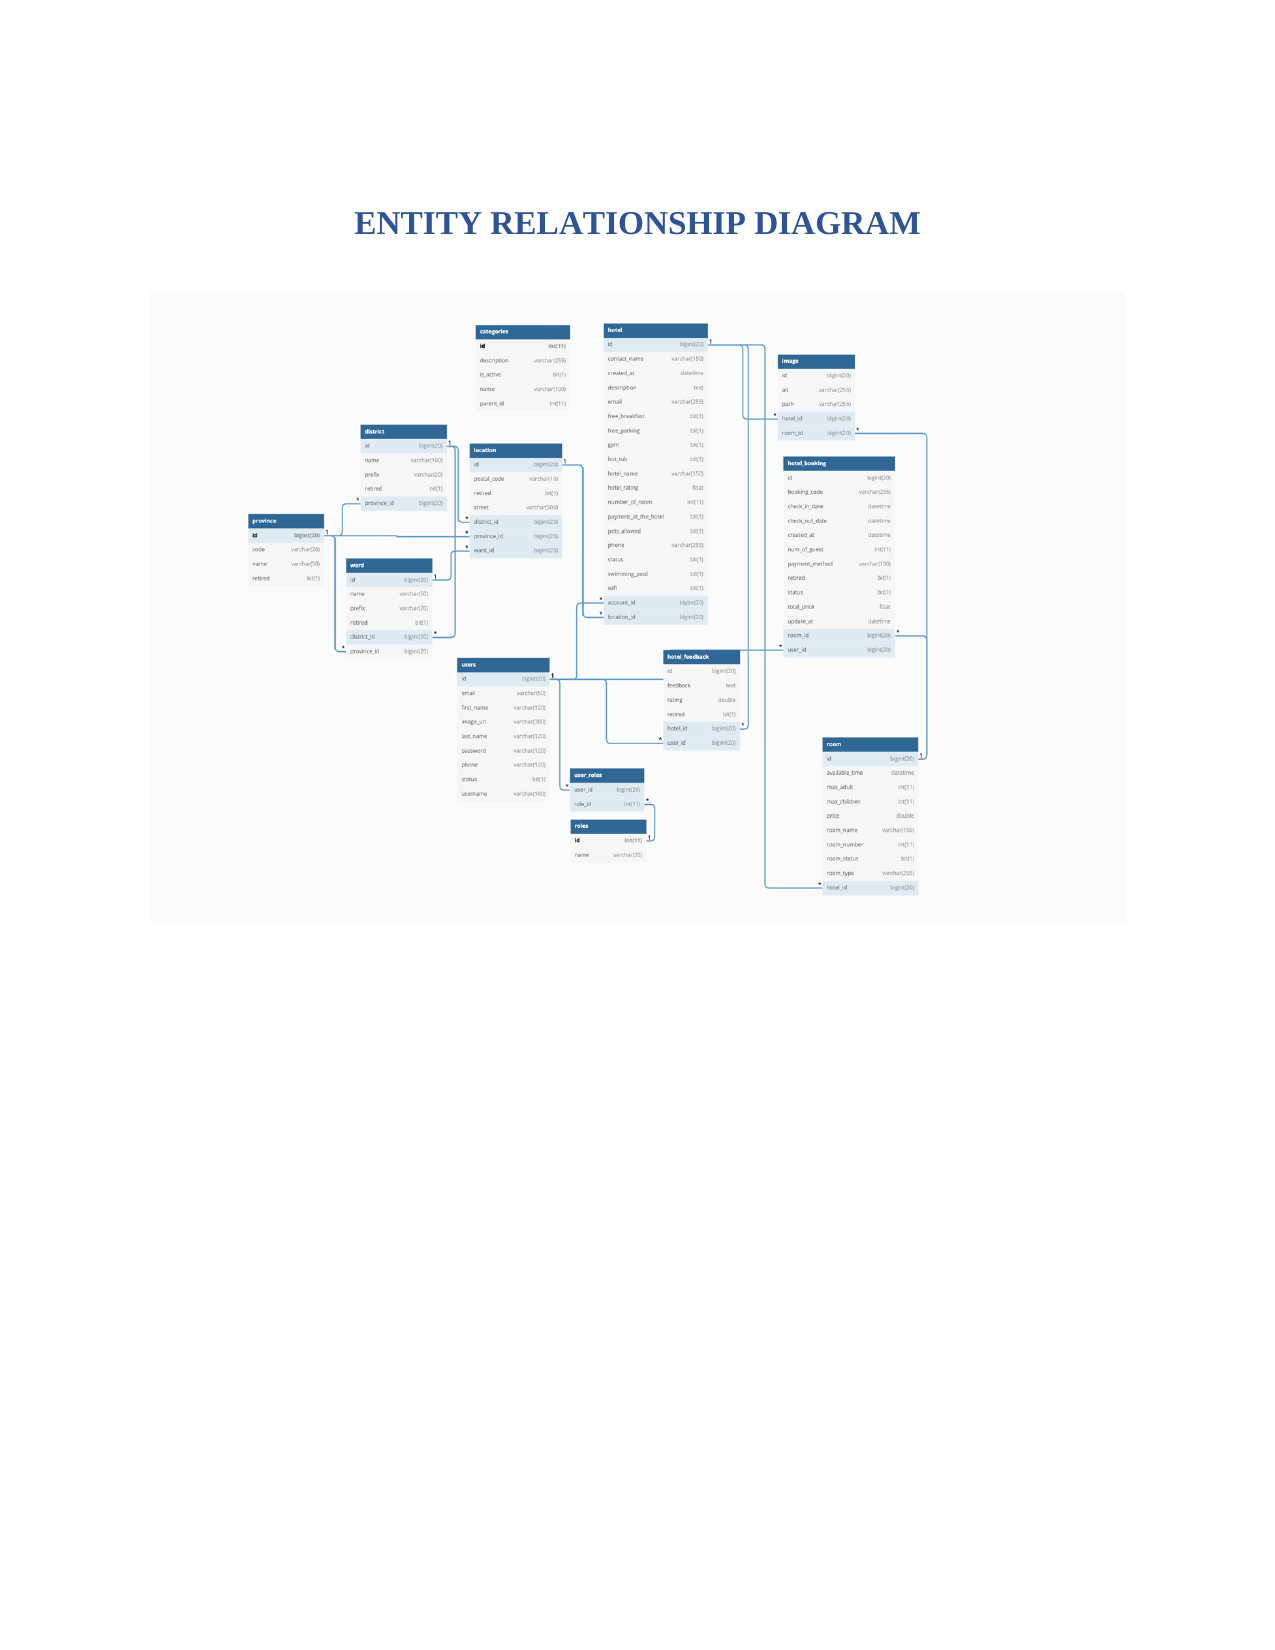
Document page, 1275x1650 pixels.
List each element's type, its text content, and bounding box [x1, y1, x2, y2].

picture [150, 291, 1125, 923]
subtitle ENTITY RELATIONSHIP DIAGRAM [150, 203, 1125, 242]
